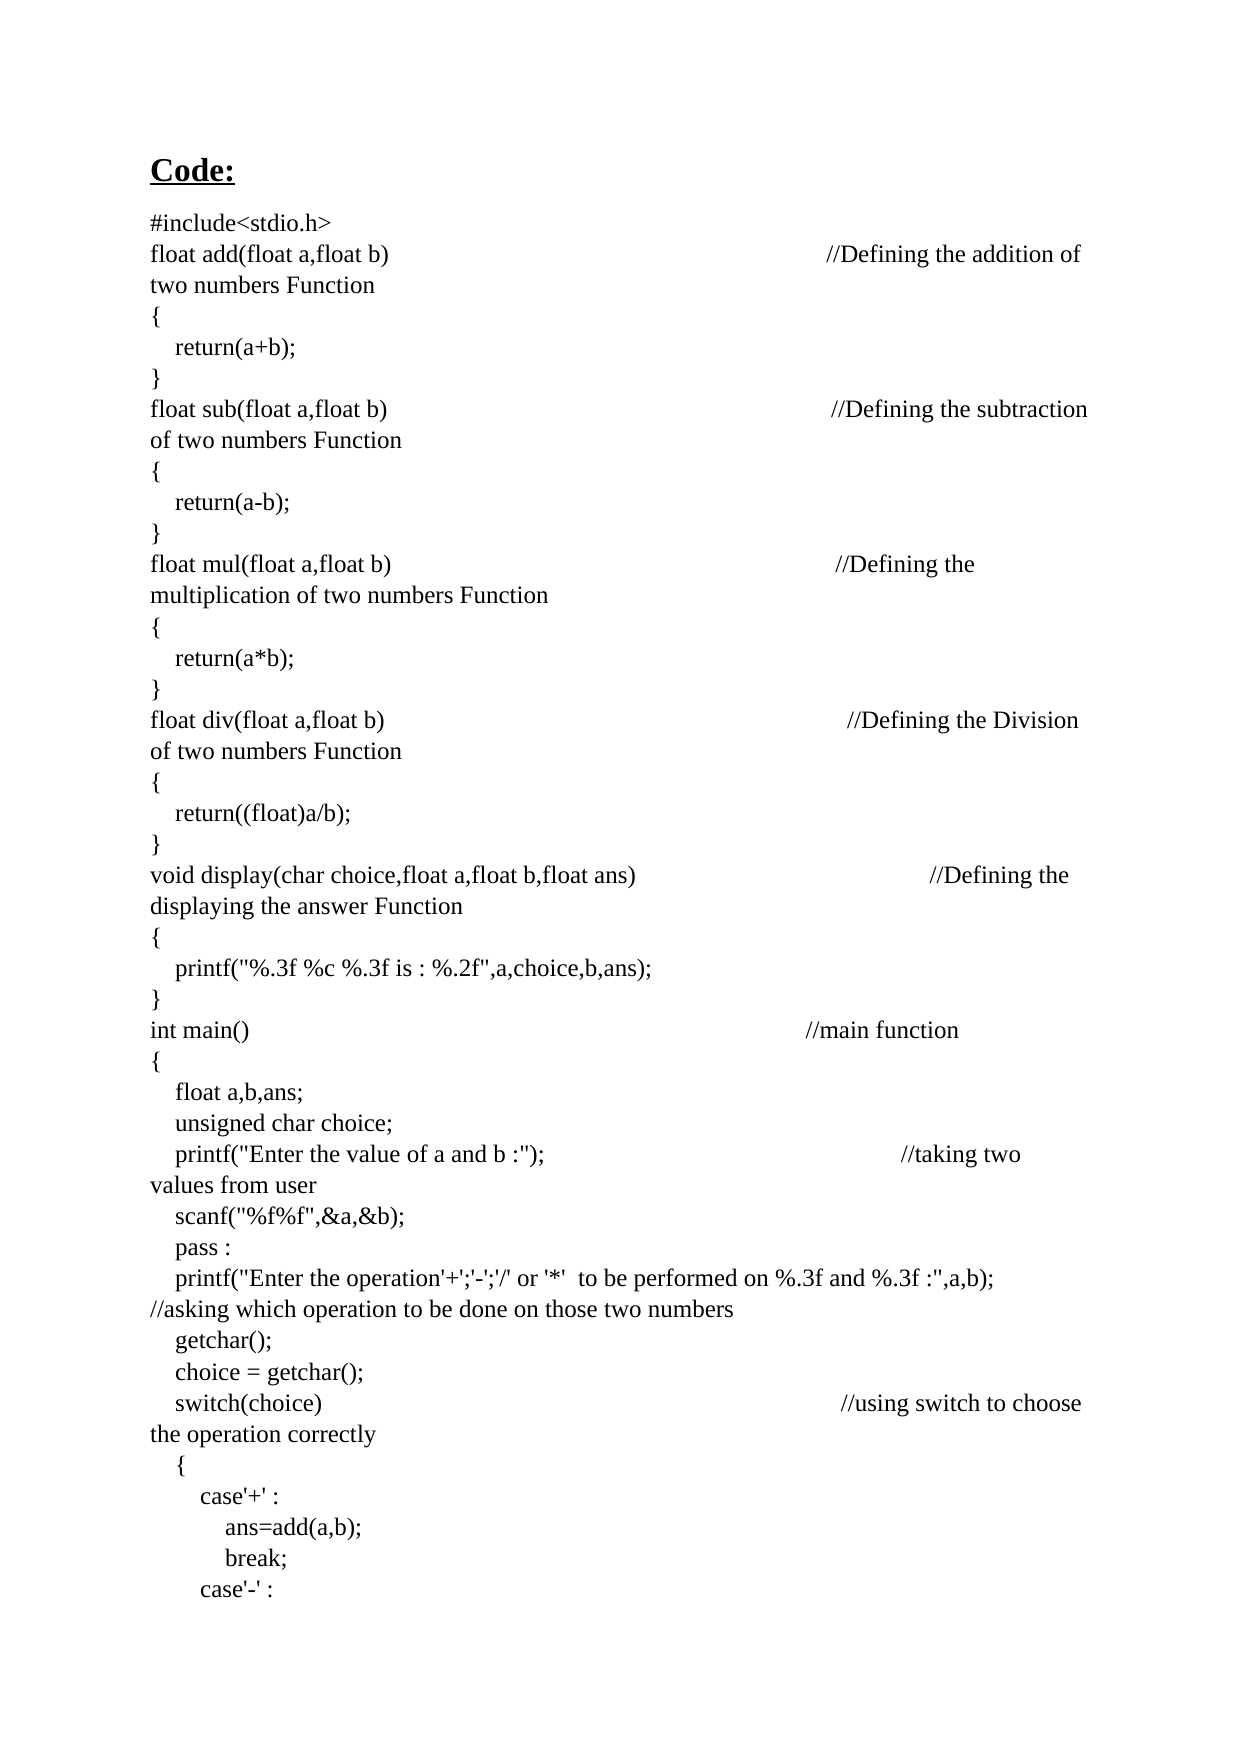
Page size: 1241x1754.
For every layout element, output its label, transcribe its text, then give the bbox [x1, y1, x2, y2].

text ans=add(a,b); [150, 1512, 1090, 1541]
text #include<stdio.h> [150, 208, 1090, 237]
text float mul(float a,float b) //Defining the multiplication of two numbers Function [150, 549, 1090, 609]
text printf("Enter the operation'+';'-';'/' or '*' to be performed on %.3f and %.3f :",a,b); //asking which operation to be done on those two numbers [150, 1263, 1090, 1323]
text return(a*b); [150, 643, 1090, 671]
text { [150, 922, 1090, 951]
text case'-' : [150, 1574, 1090, 1603]
text int main() //main function [150, 1015, 1090, 1044]
text float a,b,ans; [150, 1077, 1090, 1106]
text void display(char choice,float a,float b,float ans) //Defining the displaying the answer Function [150, 860, 1090, 920]
text unsigned char choice; [150, 1108, 1090, 1137]
text return(a+b); [150, 332, 1090, 361]
text } [150, 518, 1090, 547]
text { [150, 767, 1090, 796]
text choice = getchar(); [150, 1357, 1090, 1385]
text } [150, 363, 1090, 392]
text } [150, 674, 1090, 702]
text switch(choice) //using switch to choose the operation correctly [150, 1388, 1090, 1447]
text case'+' : [150, 1481, 1090, 1509]
text break; [150, 1543, 1090, 1572]
text float add(float a,float b) //Defining the addition of two numbers Function [150, 239, 1090, 299]
text } [150, 984, 1090, 1013]
text { [150, 1046, 1090, 1075]
text { [150, 456, 1090, 485]
text } [150, 829, 1090, 858]
text { [150, 612, 1090, 640]
text { [150, 1450, 1090, 1478]
text pass : [150, 1232, 1090, 1261]
text scanf("%f%f",&a,&b); [150, 1201, 1090, 1230]
text printf("%.3f %c %.3f is : %.2f",a,choice,b,ans); [150, 953, 1090, 982]
text { [150, 301, 1090, 330]
text Code: [150, 150, 1090, 188]
text return((float)a/b); [150, 798, 1090, 827]
text getchar(); [150, 1326, 1090, 1354]
text printf("Enter the value of a and b :"); //taking two values from user [150, 1139, 1090, 1199]
text float div(float a,float b) //Defining the Division of two numbers Function [150, 705, 1090, 764]
text float sub(float a,float b) //Defining the subtraction of two numbers Function [150, 394, 1090, 454]
text return(a-b); [150, 487, 1090, 516]
